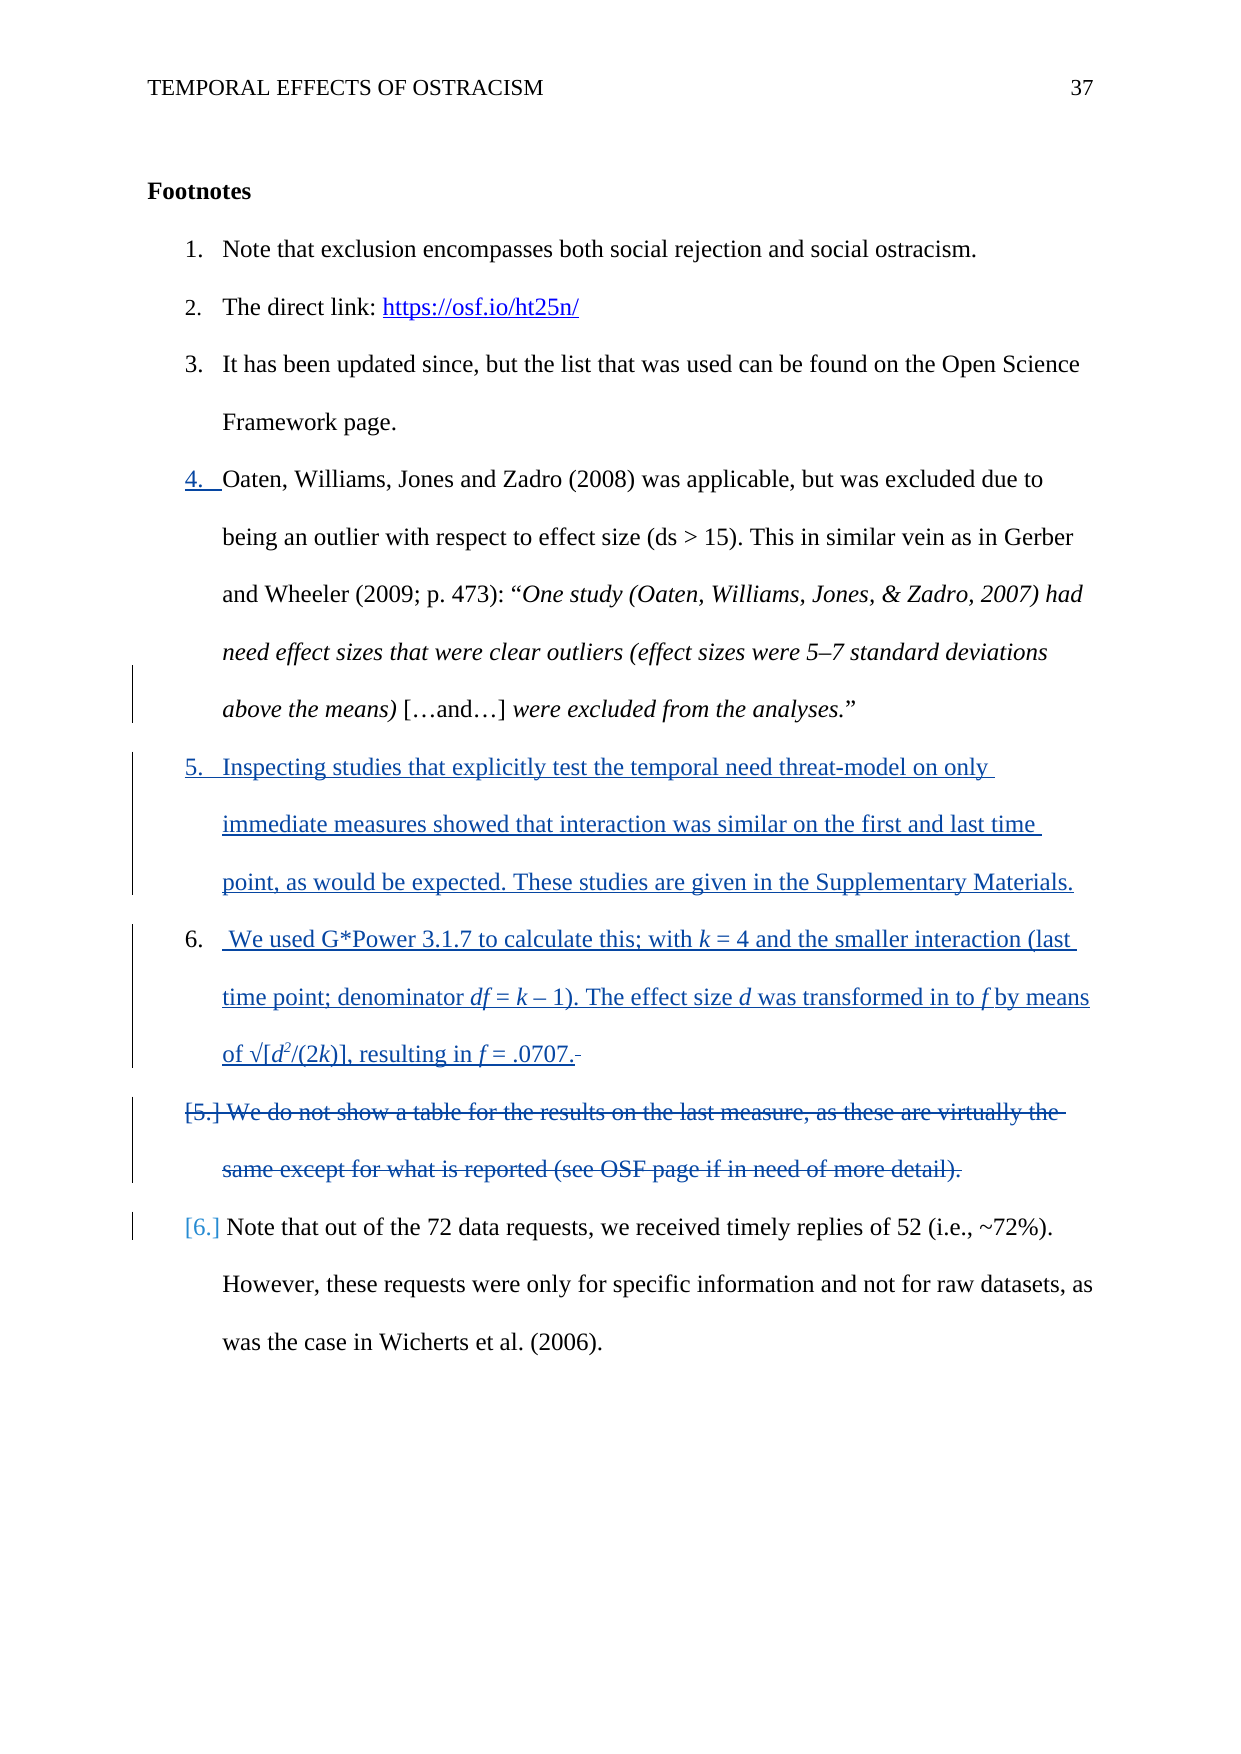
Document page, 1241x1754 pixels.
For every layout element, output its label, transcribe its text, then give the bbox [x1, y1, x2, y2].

list Note that exclusion encompasses both social rejection and social ostracism. [184, 234, 1093, 263]
text Footnotes [147, 176, 1093, 205]
list Note that out of the 72 data requests, we received timely replies of 52 (i.e., ~72%). However, these requests were only for specific information and not for raw datasets, as was the case in Wicherts et al. (2006). [184, 1212, 1093, 1355]
list Oaten, Williams, Jones and Zadro (2008) was applicable, but was excluded due to being an outlier with respect to effect size (ds > 15). This in similar vein as in Gerber and Wheeler (2009; p. 473): “One study (Oaten, Williams, Jones, & Zadro, 2007) had need effect sizes that were clear outliers (effect sizes were 5–7 standard deviations above the means) […and…] were excluded from the analyses.” [184, 464, 1093, 723]
list The direct link: https://osf.io/ht25n/ [184, 292, 1093, 320]
list It has been updated since, but the list that was used can be found on the Open Science Framework page. [184, 349, 1093, 435]
